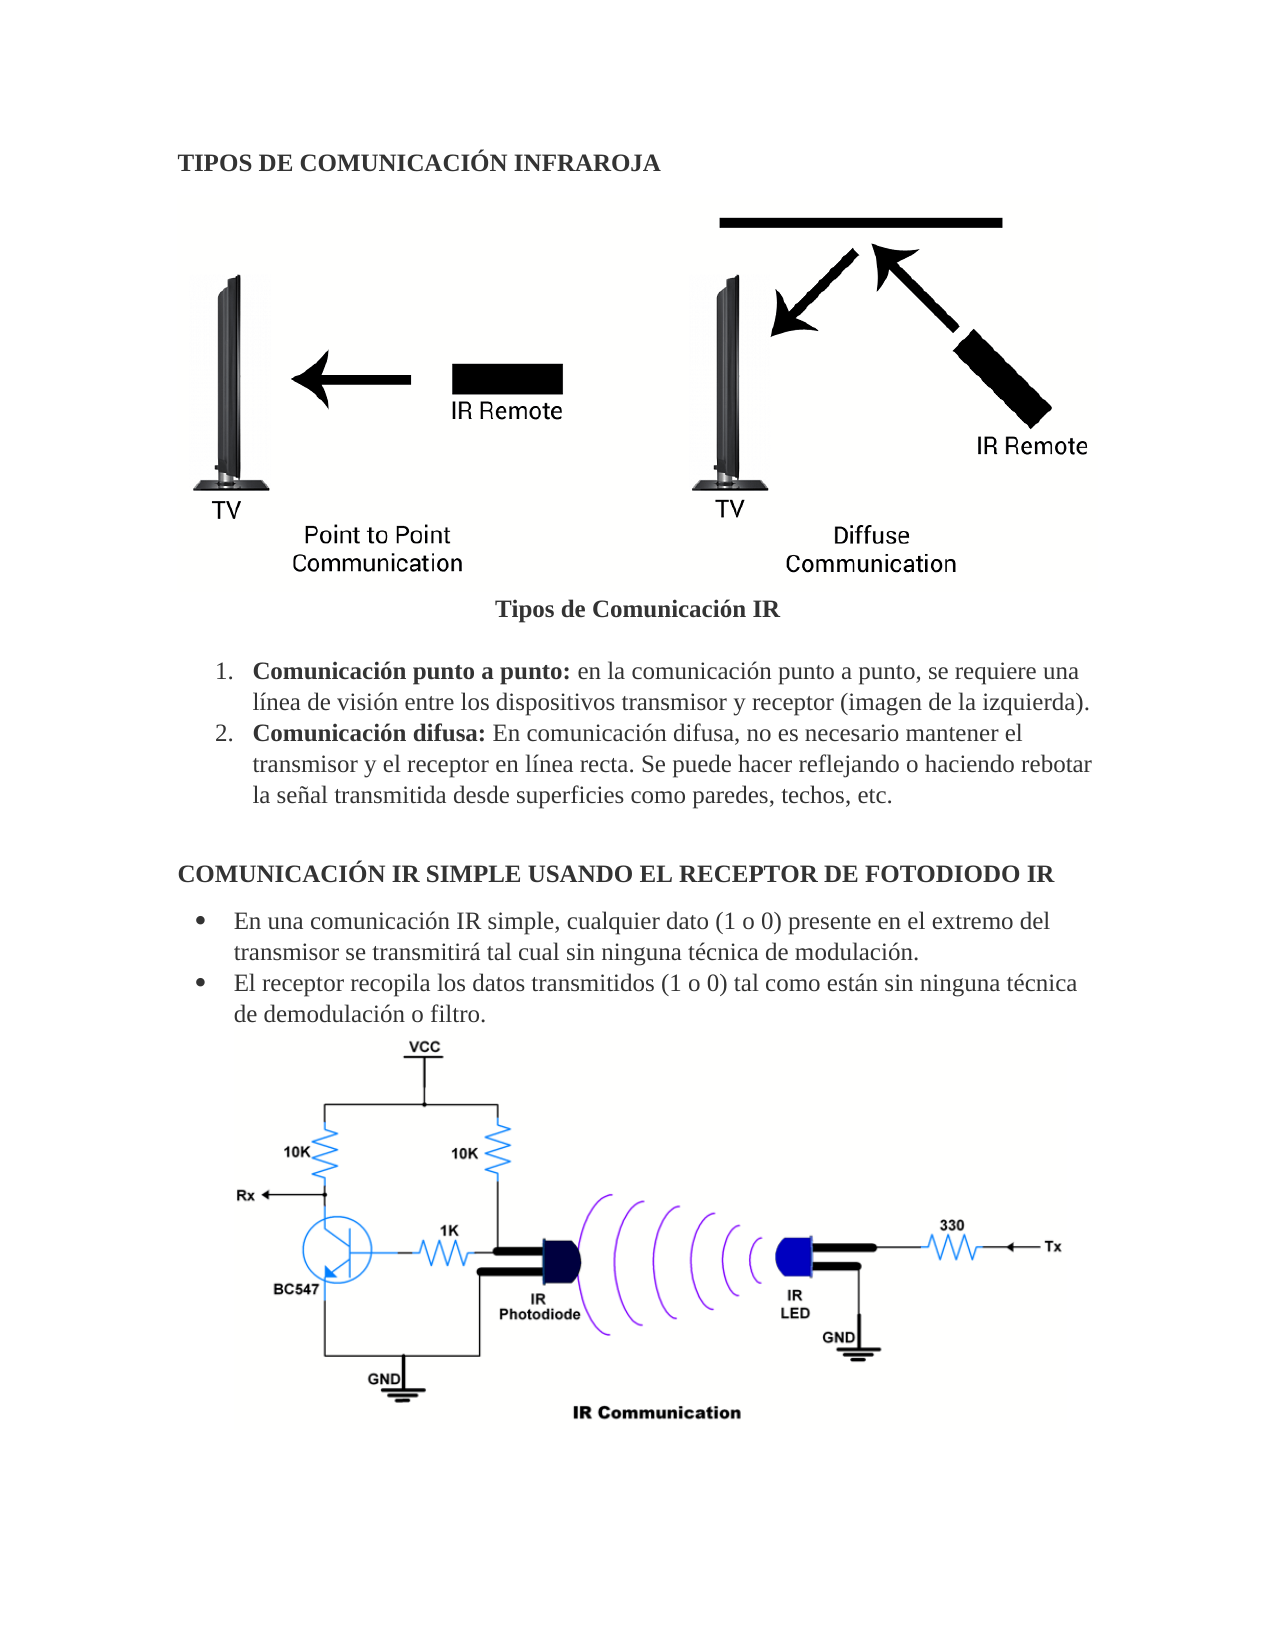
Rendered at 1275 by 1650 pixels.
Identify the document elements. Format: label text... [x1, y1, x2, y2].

list En una comunicación IR simple, cualquier dato (1 o 0) presente en el extremo del transmisor se transmitirá tal cual sin ninguna técnica de modulación. [196, 906, 1098, 966]
list Comunicación punto a punto: en la comunicación punto a punto, se requiere una línea de visión entre los dispositivos transmisor y receptor (imagen de la izquierda). [215, 656, 1098, 716]
list Comunicación difusa: En comunicación difusa, no es necesario mantener el transmisor y el receptor en línea recta. Se puede hacer reflejando o haciendo rebotar la señal transmitida desde superficies como paredes, techos, etc. [215, 718, 1098, 809]
picture [177, 195, 1098, 592]
text COMUNICACIÓN IR SIMPLE USANDO EL RECEPTOR DE FOTODIODO IR [177, 859, 1098, 887]
picture [233, 1030, 1067, 1430]
list Tipos de Comunicación IR [177, 594, 1098, 622]
list El receptor recopila los datos transmitidos (1 o 0) tal como están sin ninguna técnica de demodulación o filtro. [196, 968, 1098, 1028]
text TIPOS DE COMUNICACIÓN INFRAROJA [177, 148, 1098, 176]
